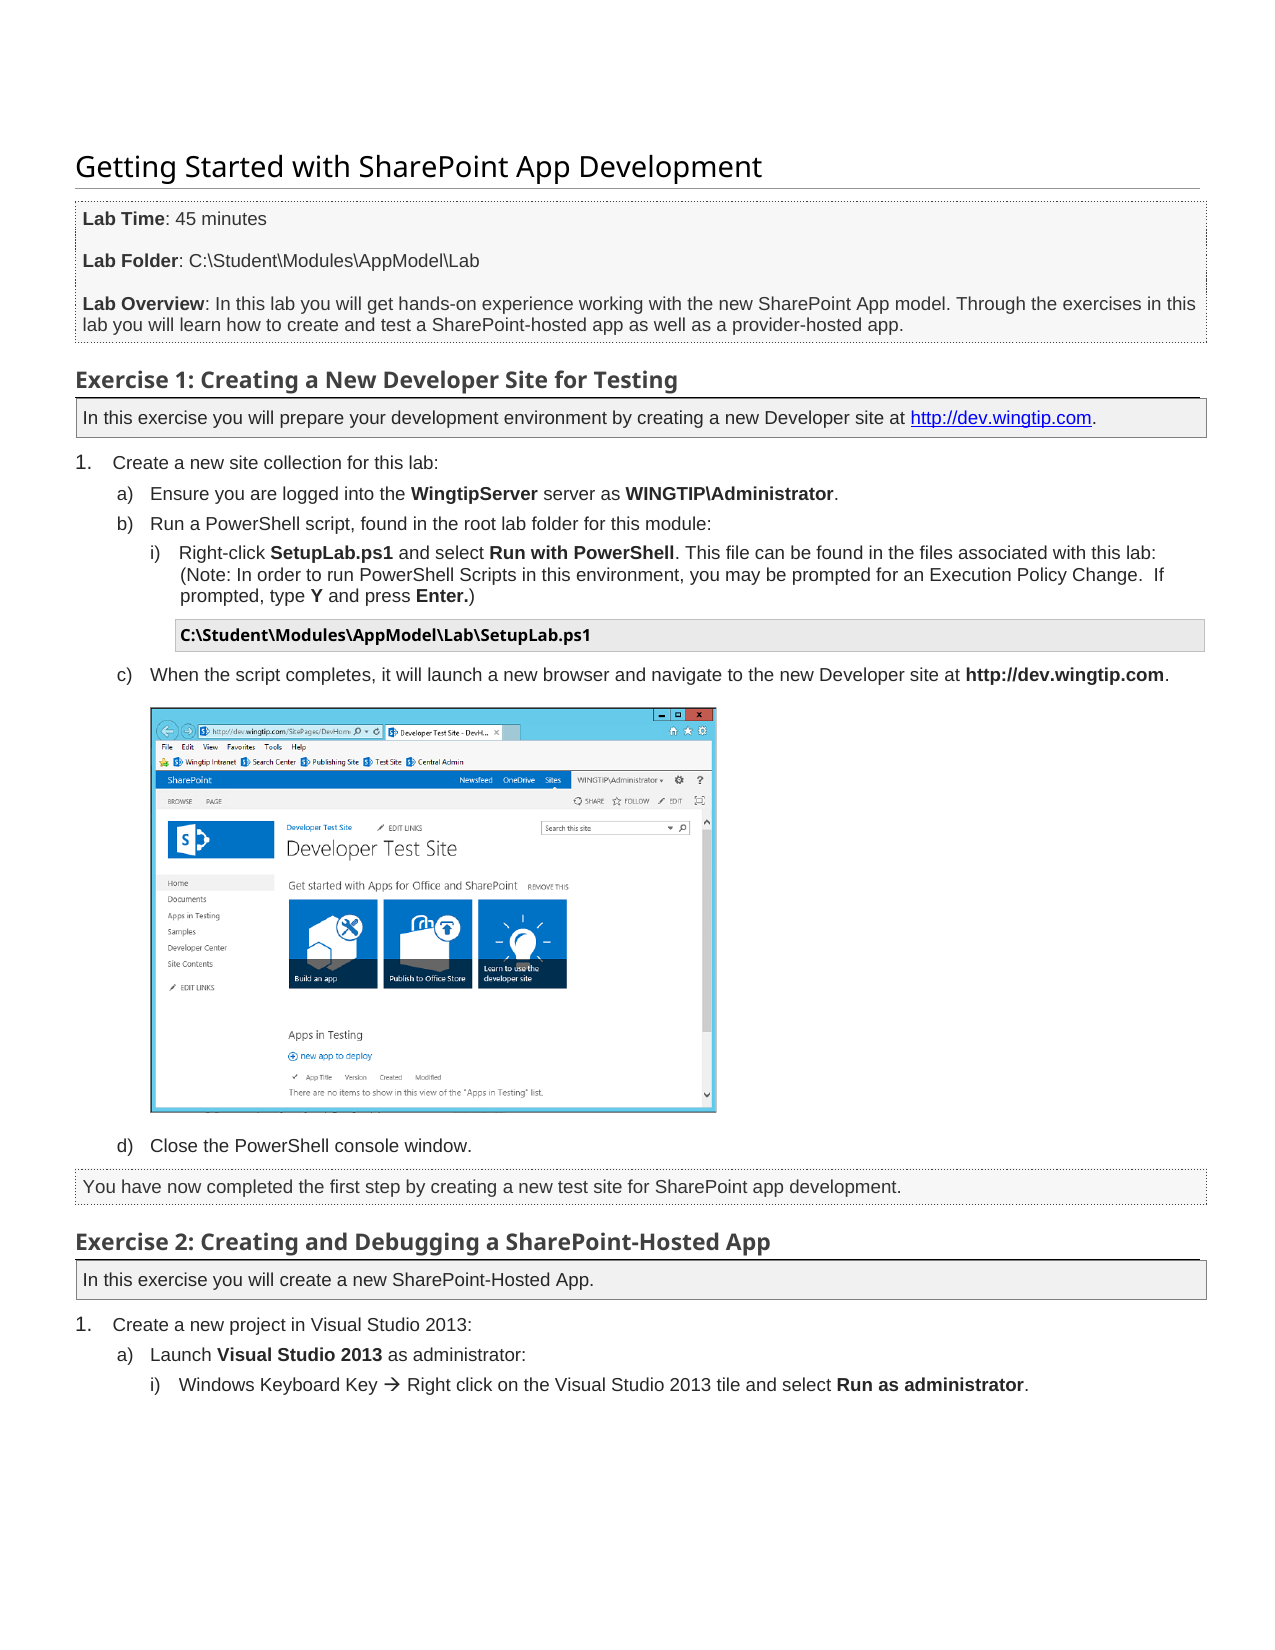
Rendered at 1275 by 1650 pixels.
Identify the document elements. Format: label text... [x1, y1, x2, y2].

text Ensure you are logged into the WingtipServer server as WINGTIP\Administrator. [117, 482, 1200, 504]
text Create a new site collection for this lab: [75, 450, 1200, 474]
subtitle Exercise 1: Creating a New Developer Site for Testing [75, 364, 1200, 397]
text C:\Student\Modules\AppModel\Lab\SetupLab.ps1 [176, 620, 1204, 651]
text Launch Visual Studio 2013 as administrator: [117, 1344, 1200, 1366]
list Create a new project in Visual Studio 2013: [75, 1312, 1200, 1336]
text Lab Time: 45 minutes [75, 201, 1207, 229]
text Windows Keyboard Key Right click on the Visual Studio 2013 tile and select Run as administrator. [150, 1374, 1200, 1396]
subtitle Exercise 2: Creating and Debugging a SharePoint-Hosted App [75, 1226, 1200, 1259]
text You have now completed the first step by creating a new test site for SharePoint app development. [75, 1168, 1207, 1205]
text Lab Overview: In this lab you will get hands-on experience working with the new SharePoint App model. Through the exercises in this lab you will learn how to create and test a SharePoint-hosted app as well as a provider-hosted app. [75, 285, 1207, 343]
text In this exercise you will prepare your development environment by creating a new Developer site at http://dev.wingtip.com. [77, 399, 1206, 437]
text In this exercise you will create a new SharePoint-Hosted App. [77, 1261, 1206, 1299]
text Right-click SetupLab.ps1 and select Run with PowerShell. This file can be found in the files associated with this lab: (Note: In order to run PowerShell Scripts in this environment, you may be prompted for an Execution Policy Change. If prompted, type Y and press Enter.) [150, 542, 1200, 607]
text Close the PowerShell console window. [117, 1134, 1200, 1156]
picture [150, 707, 717, 1113]
text When the script completes, it will launch a new browser and navigate to the new Developer site at http://dev.wingtip.com. [117, 664, 1200, 686]
text Lab Folder: C:\Student\Modules\AppModel\Lab [75, 243, 1207, 272]
subtitle Getting Started with SharePoint App Development [75, 146, 1200, 188]
text Run a PowerShell script, found in the root lab folder for this module: [117, 512, 1200, 534]
